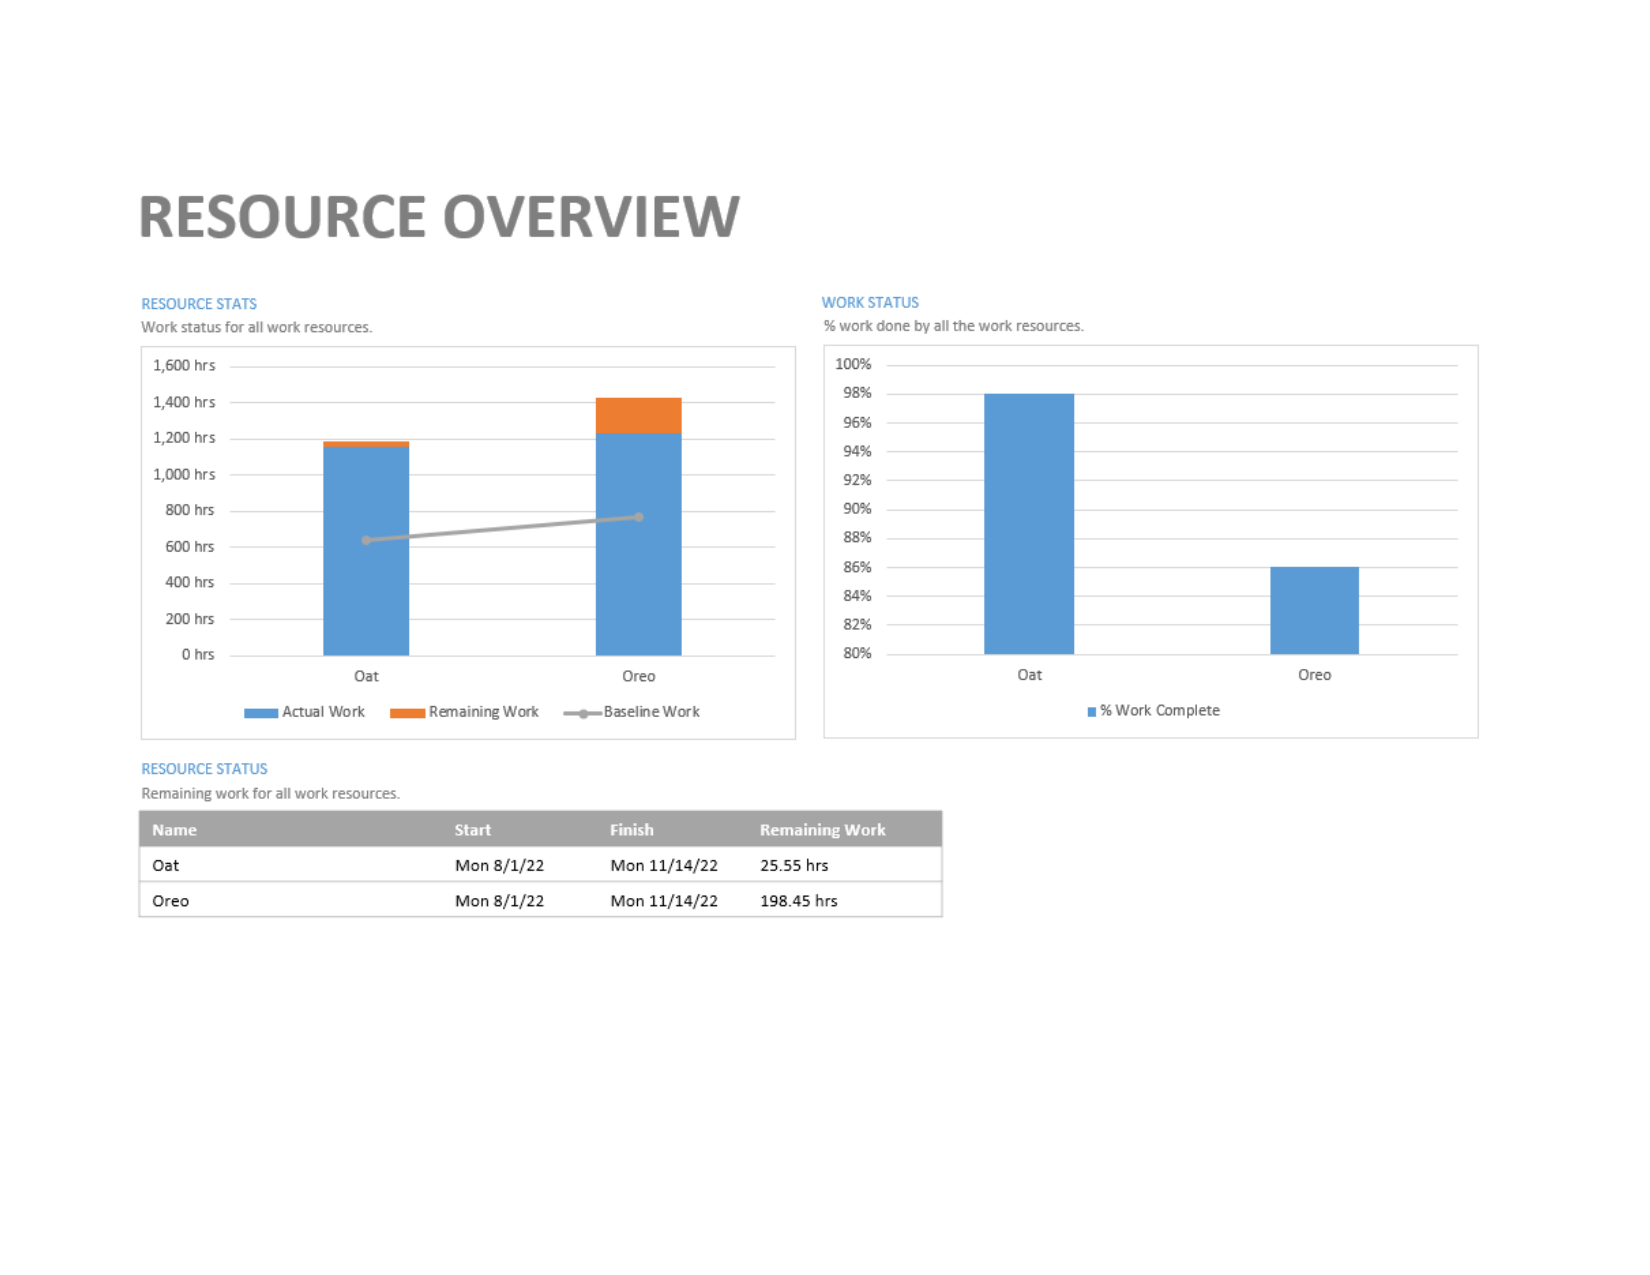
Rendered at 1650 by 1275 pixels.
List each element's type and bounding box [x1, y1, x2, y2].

picture [100, 158, 1550, 942]
